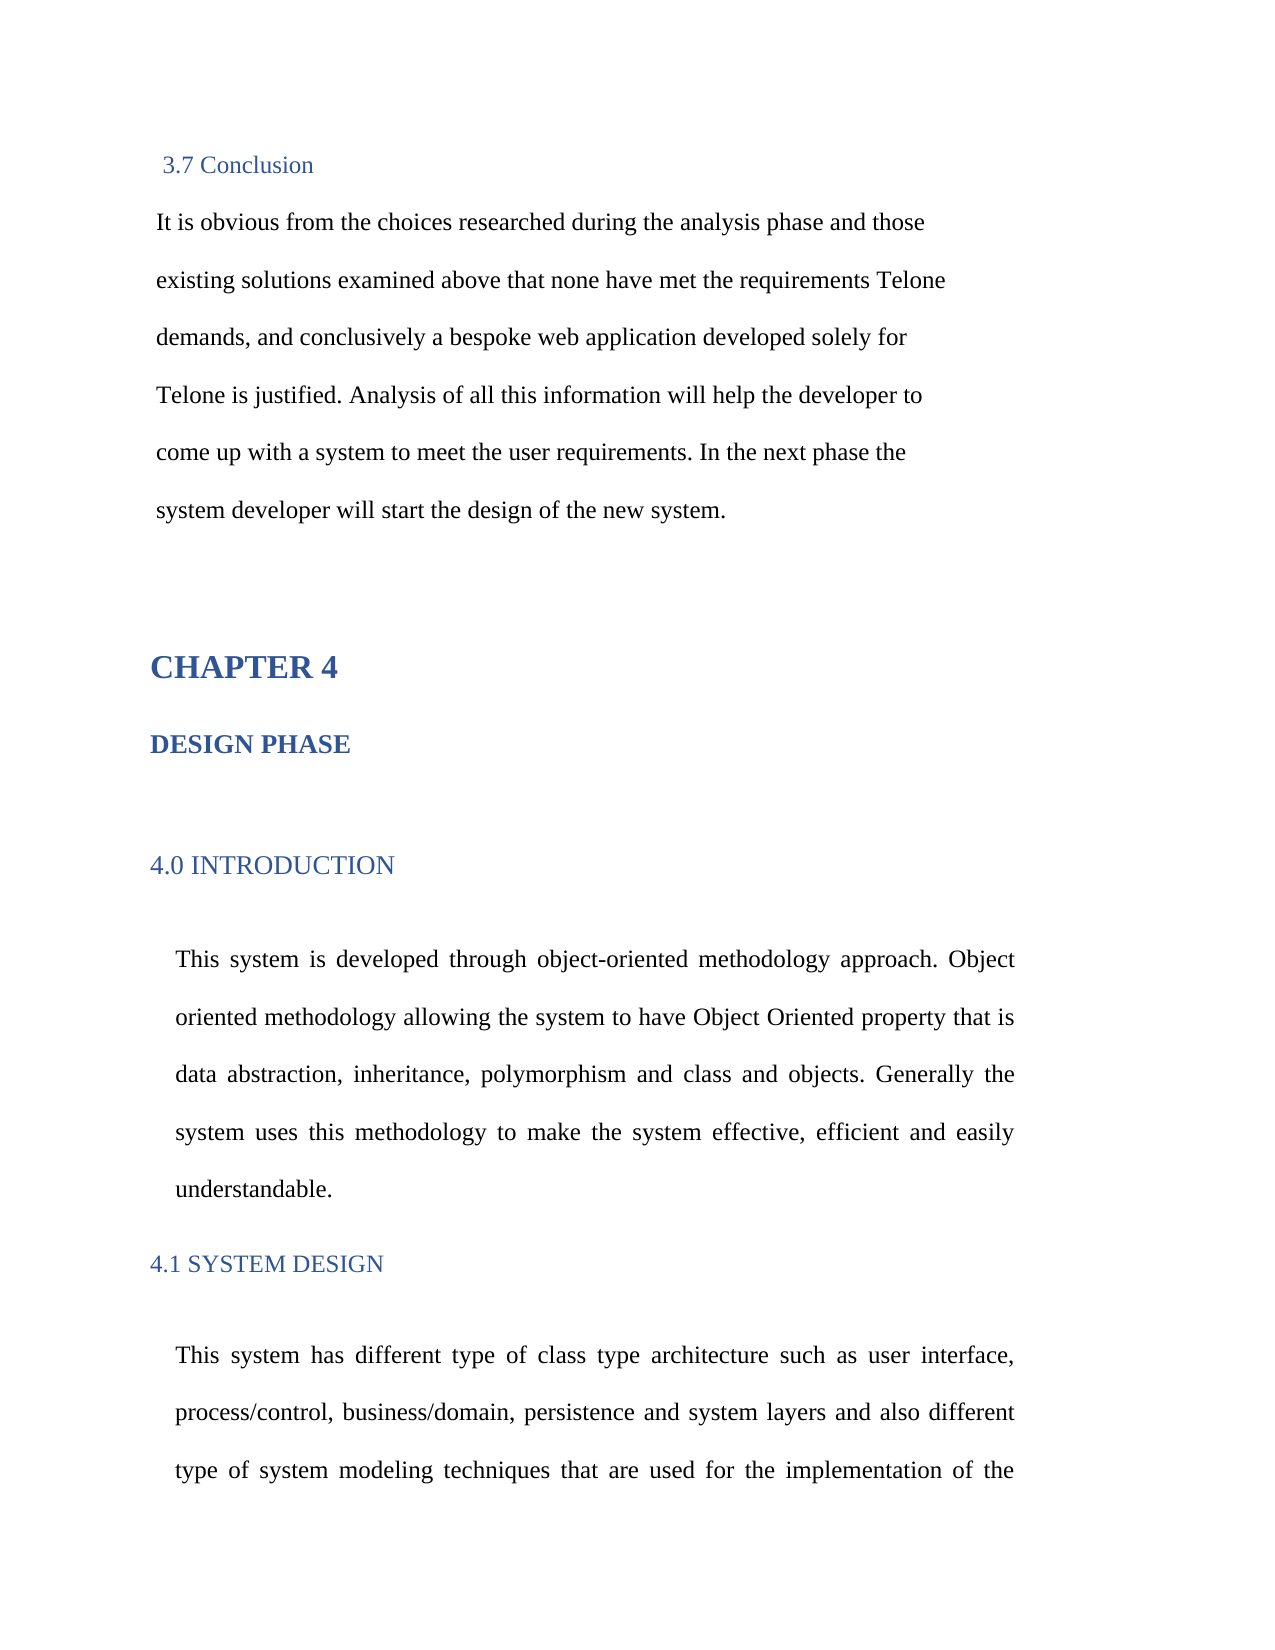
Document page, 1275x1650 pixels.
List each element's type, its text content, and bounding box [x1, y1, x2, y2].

subtitle CHAPTER 4 [150, 647, 1125, 685]
subtitle 3.7 Conclusion [150, 150, 1125, 179]
subtitle 4.0 INTRODUCTION [150, 849, 1125, 880]
text It is obvious from the choices researched during the analysis phase and those existing solutions examined above that none have met the requirements Telone demands, and conclusively a bespoke web application developed solely for Telone is justified. Analysis of all this information will help the developer to come up with a system to meet the user requirements. In the next phase the system developer will start the design of the new system. [156, 207, 979, 524]
subtitle 4.1 SYSTEM DESIGN [150, 1249, 1125, 1277]
text This system is developed through object-oriented methodology approach. Object oriented methodology allowing the system to have Object Oriented property that is data abstraction, inheritance, polymorphism and class and objects. Generally the system uses this methodology to make the system effective, efficient and easily understandable. [175, 944, 1016, 1203]
subtitle DESIGN PHASE [150, 728, 1125, 759]
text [175, 1340, 1016, 1483]
